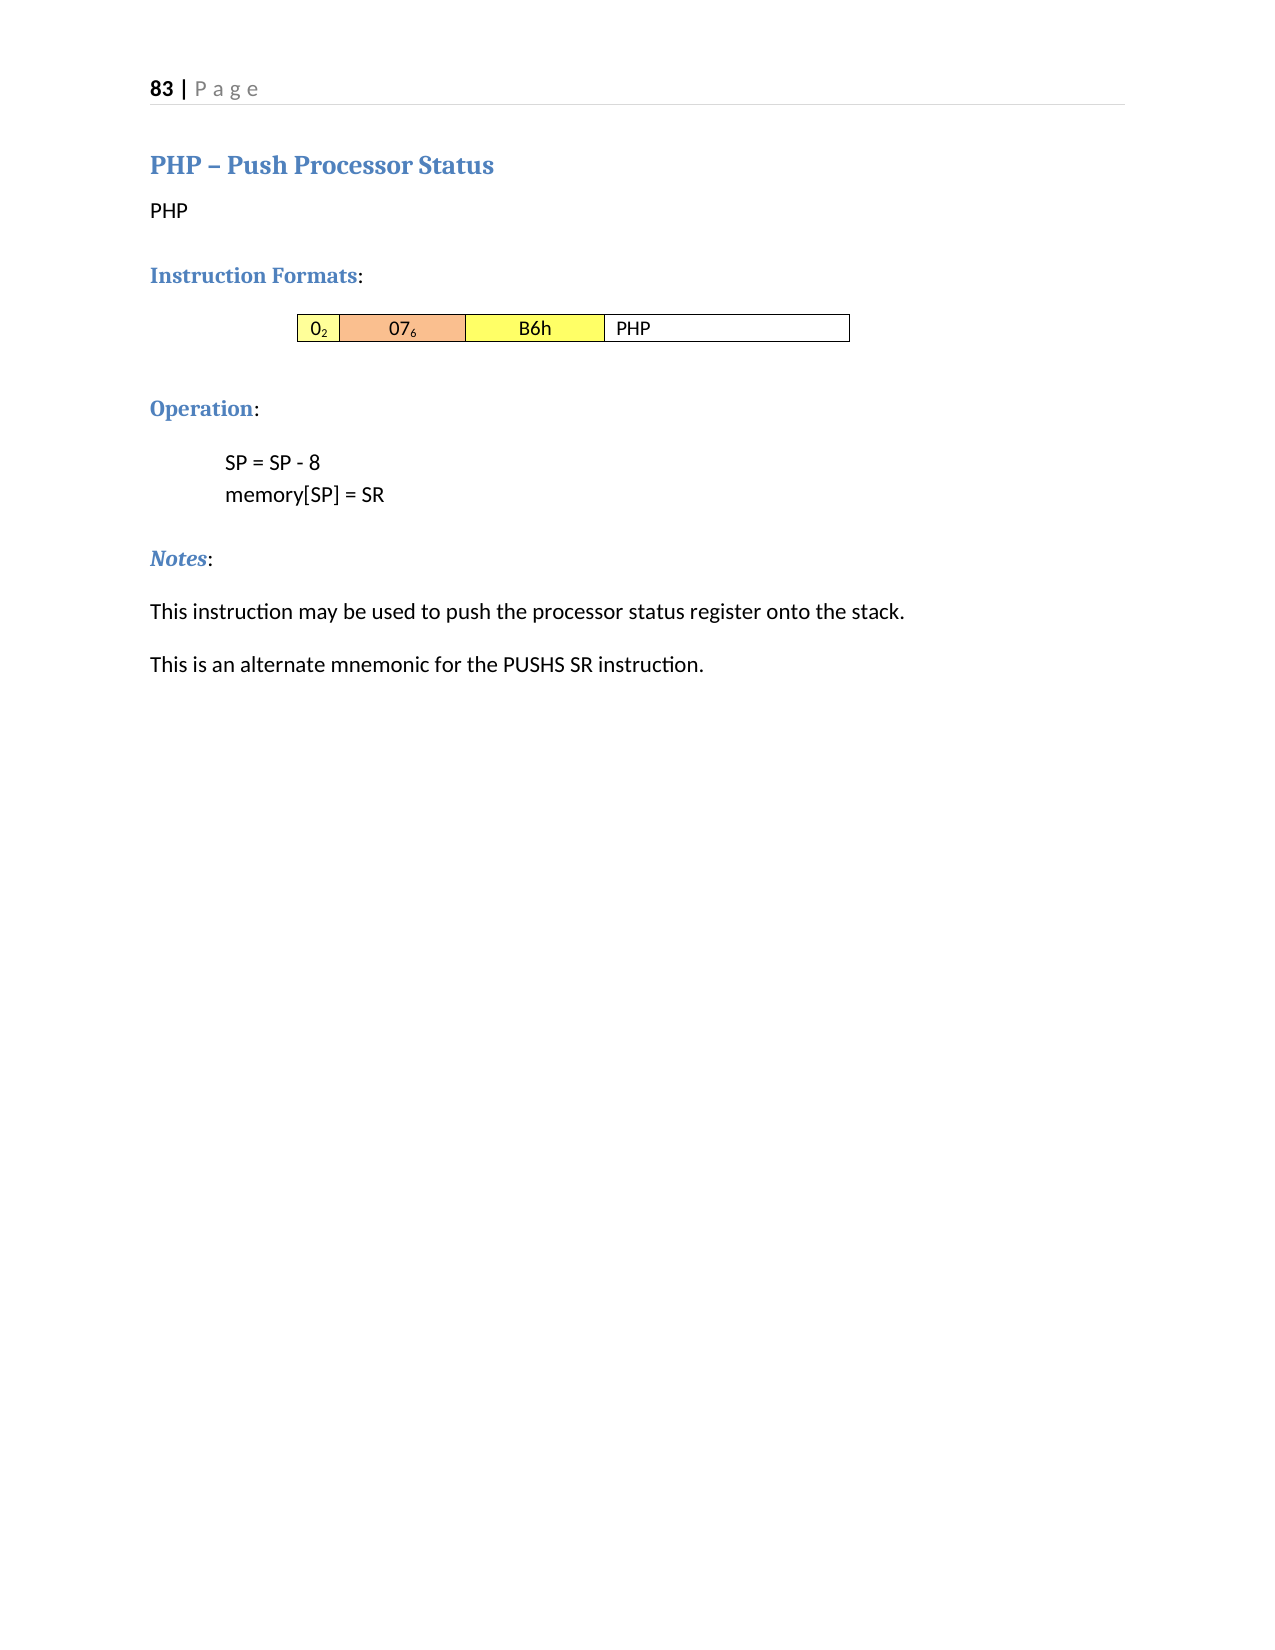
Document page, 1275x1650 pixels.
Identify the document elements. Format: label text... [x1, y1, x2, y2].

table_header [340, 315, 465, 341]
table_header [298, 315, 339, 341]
text Instruction Formats: [150, 261, 1125, 289]
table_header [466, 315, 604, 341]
text SP = SP - 8 [150, 448, 1125, 476]
subtitle PHP – Push Processor Status [150, 150, 1125, 181]
text Notes: [150, 544, 1125, 572]
text PHP [150, 197, 1125, 225]
text Operation: [150, 394, 1125, 423]
text This instruction may be used to push the processor status register onto the stack. [150, 597, 1125, 625]
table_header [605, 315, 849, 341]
text This is an alternate mnemonic for the PUSHS SR instruction. [150, 650, 1125, 678]
text memory[SP] = SR [150, 480, 1125, 508]
